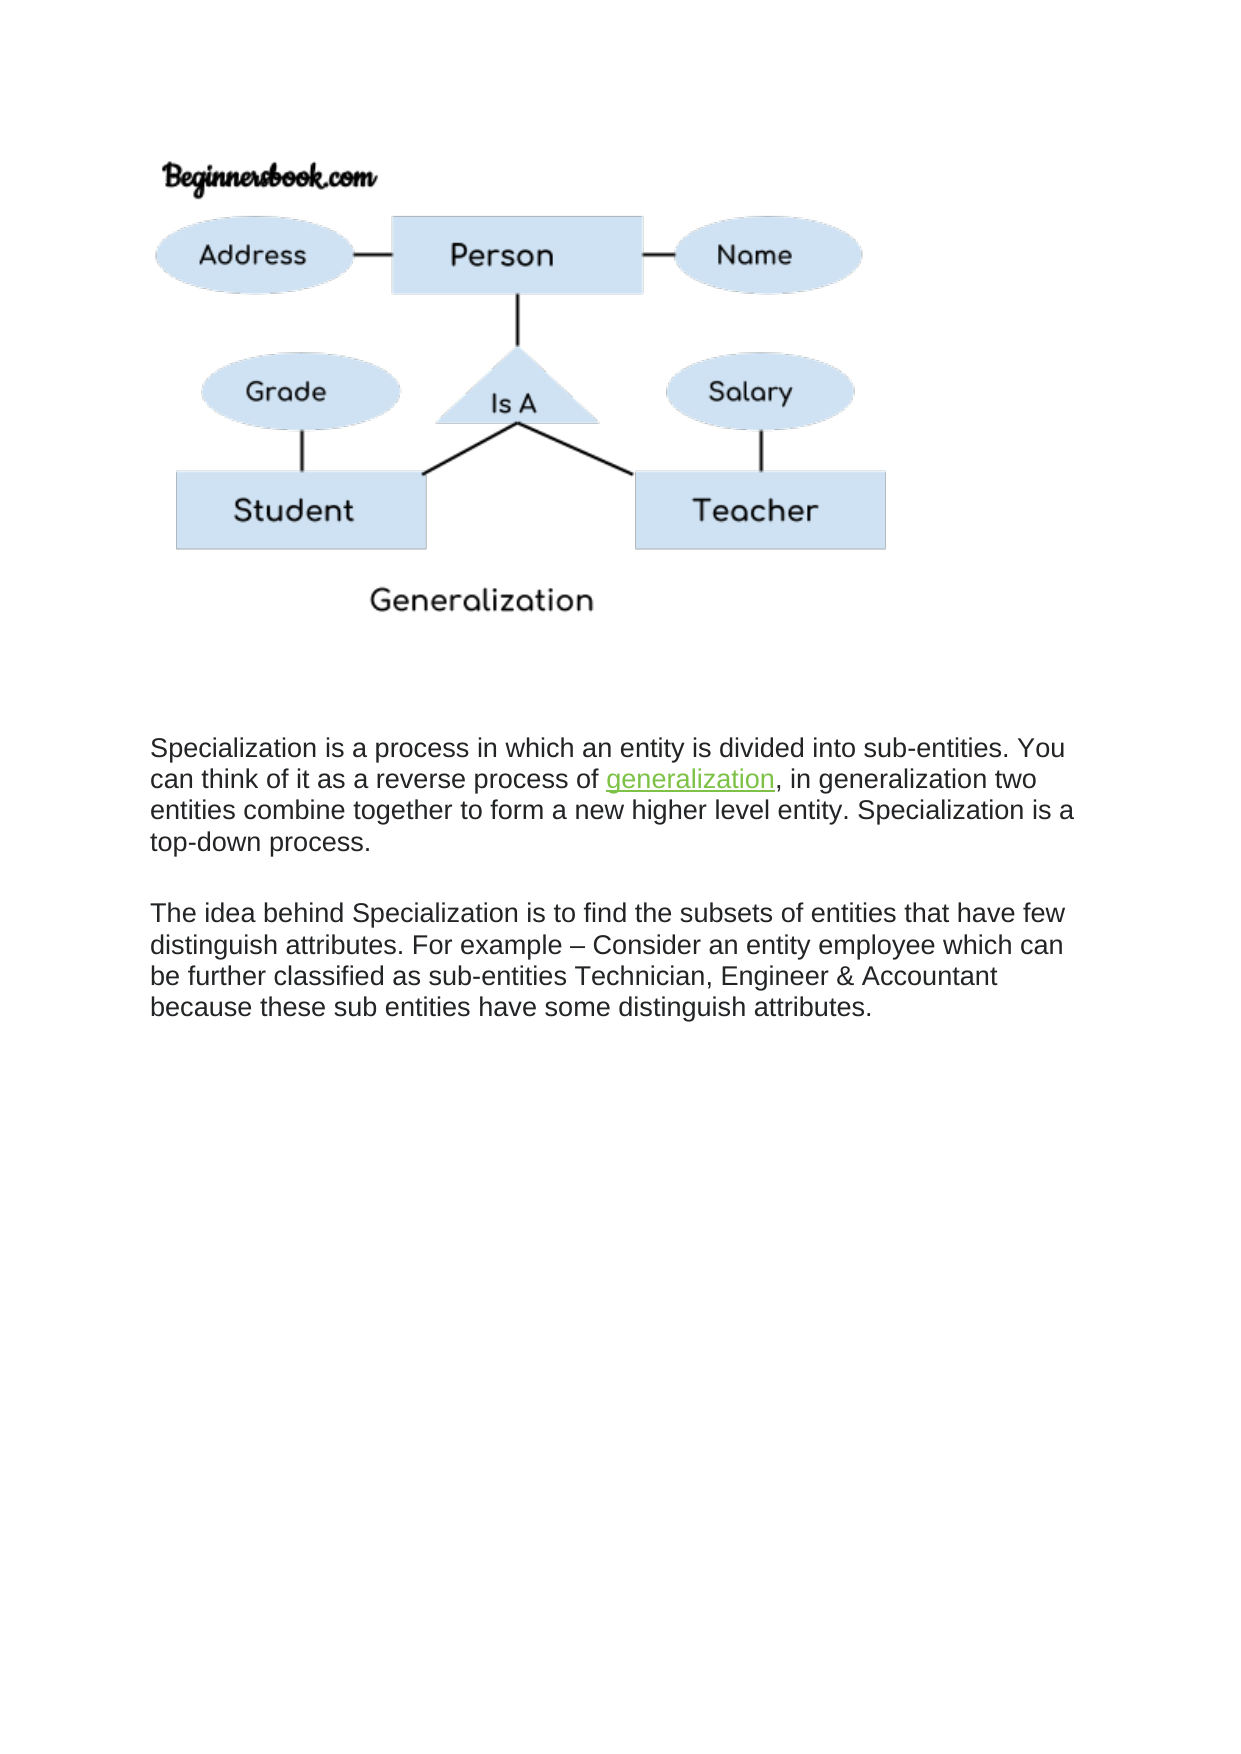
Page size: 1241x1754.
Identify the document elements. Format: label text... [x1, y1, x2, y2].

text Specialization is a process in which an entity is divided into sub-entities. You can think of it as a reverse process of generalization, in generalization two entities combine together to form a new higher level entity. Specialization is a top-down process. [150, 732, 1090, 857]
text The idea behind Specialization is to find the subsets of entities that have few distinguish attributes. For example – Consider an entity employee which can be further classified as sub-entities Technician, Engineer & Accountant because these sub entities have some distinguish attributes. [150, 897, 1090, 1022]
picture [150, 150, 931, 620]
